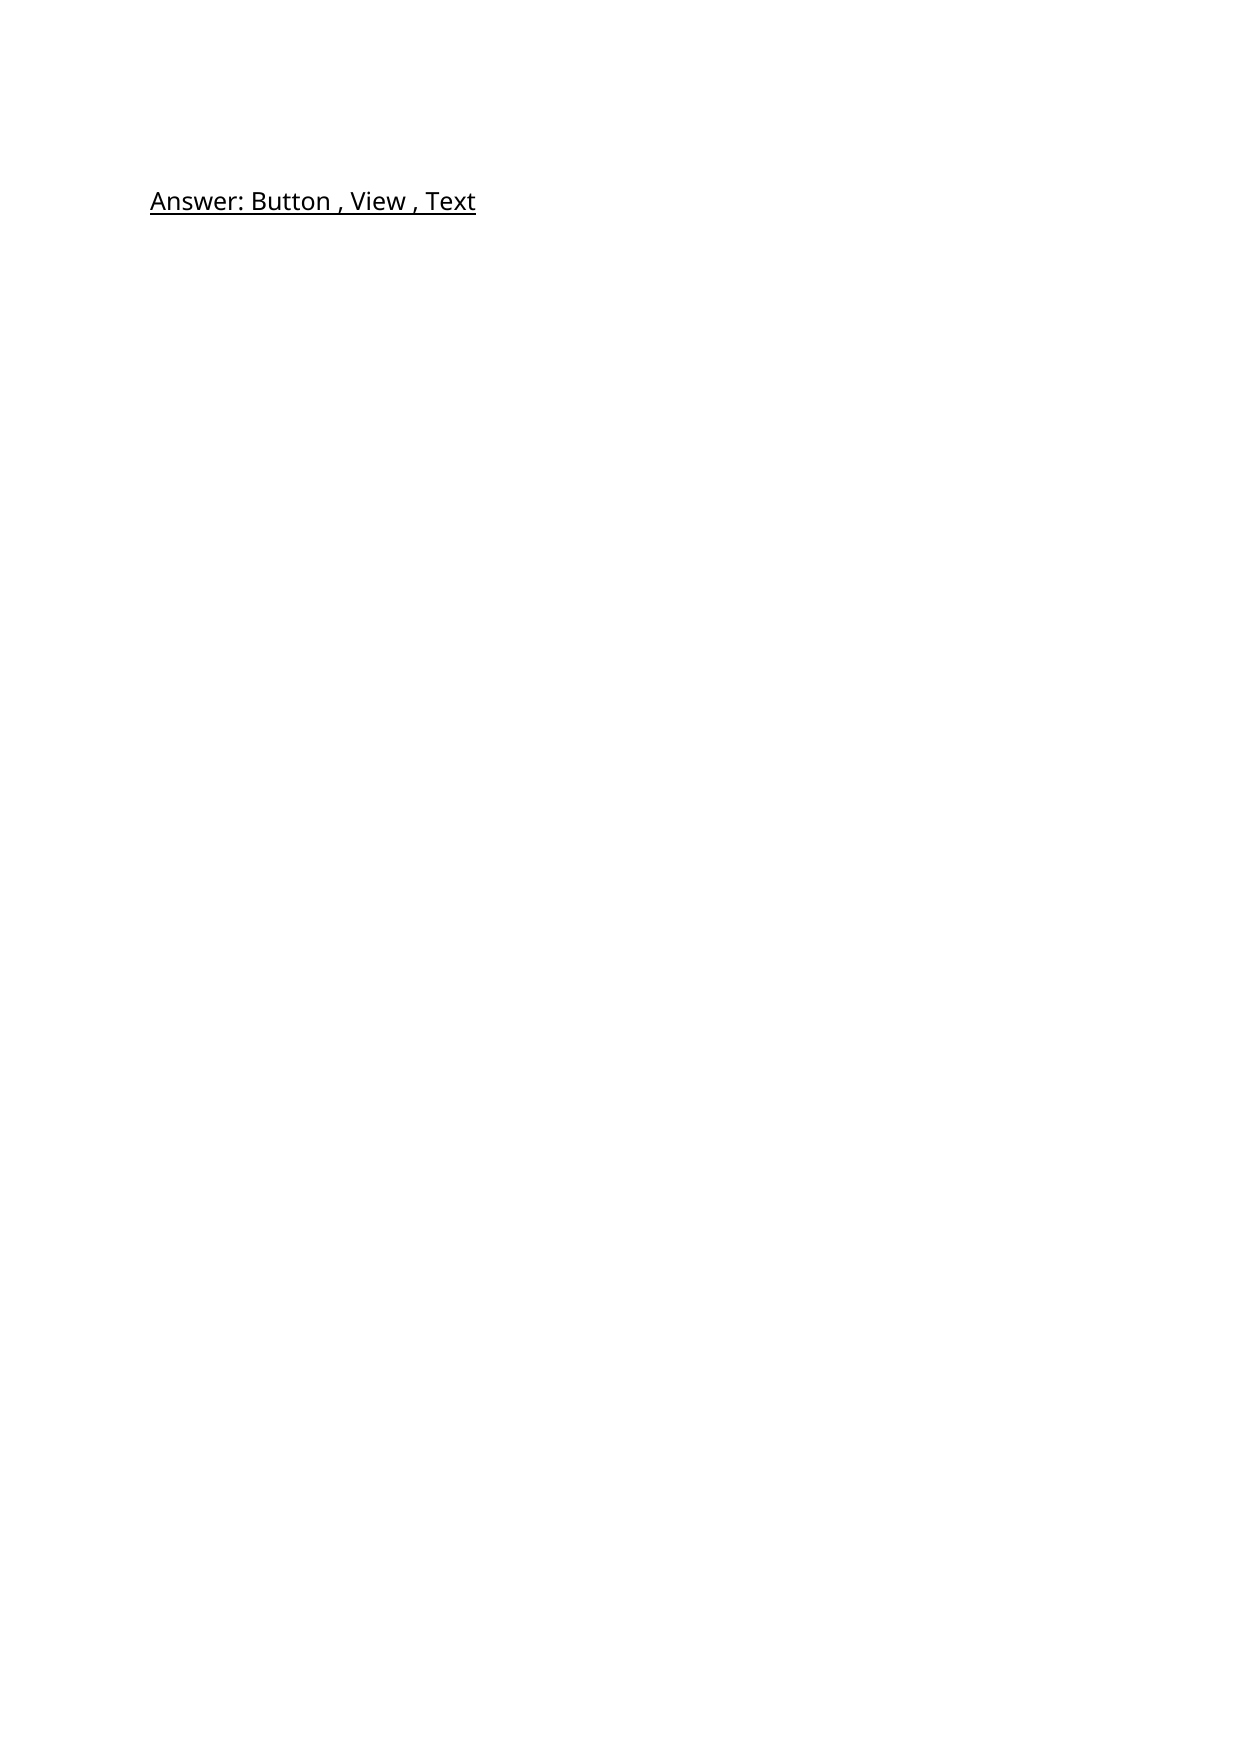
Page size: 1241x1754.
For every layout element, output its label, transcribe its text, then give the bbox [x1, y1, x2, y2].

text Answer: Button , View , Text [150, 184, 1090, 218]
